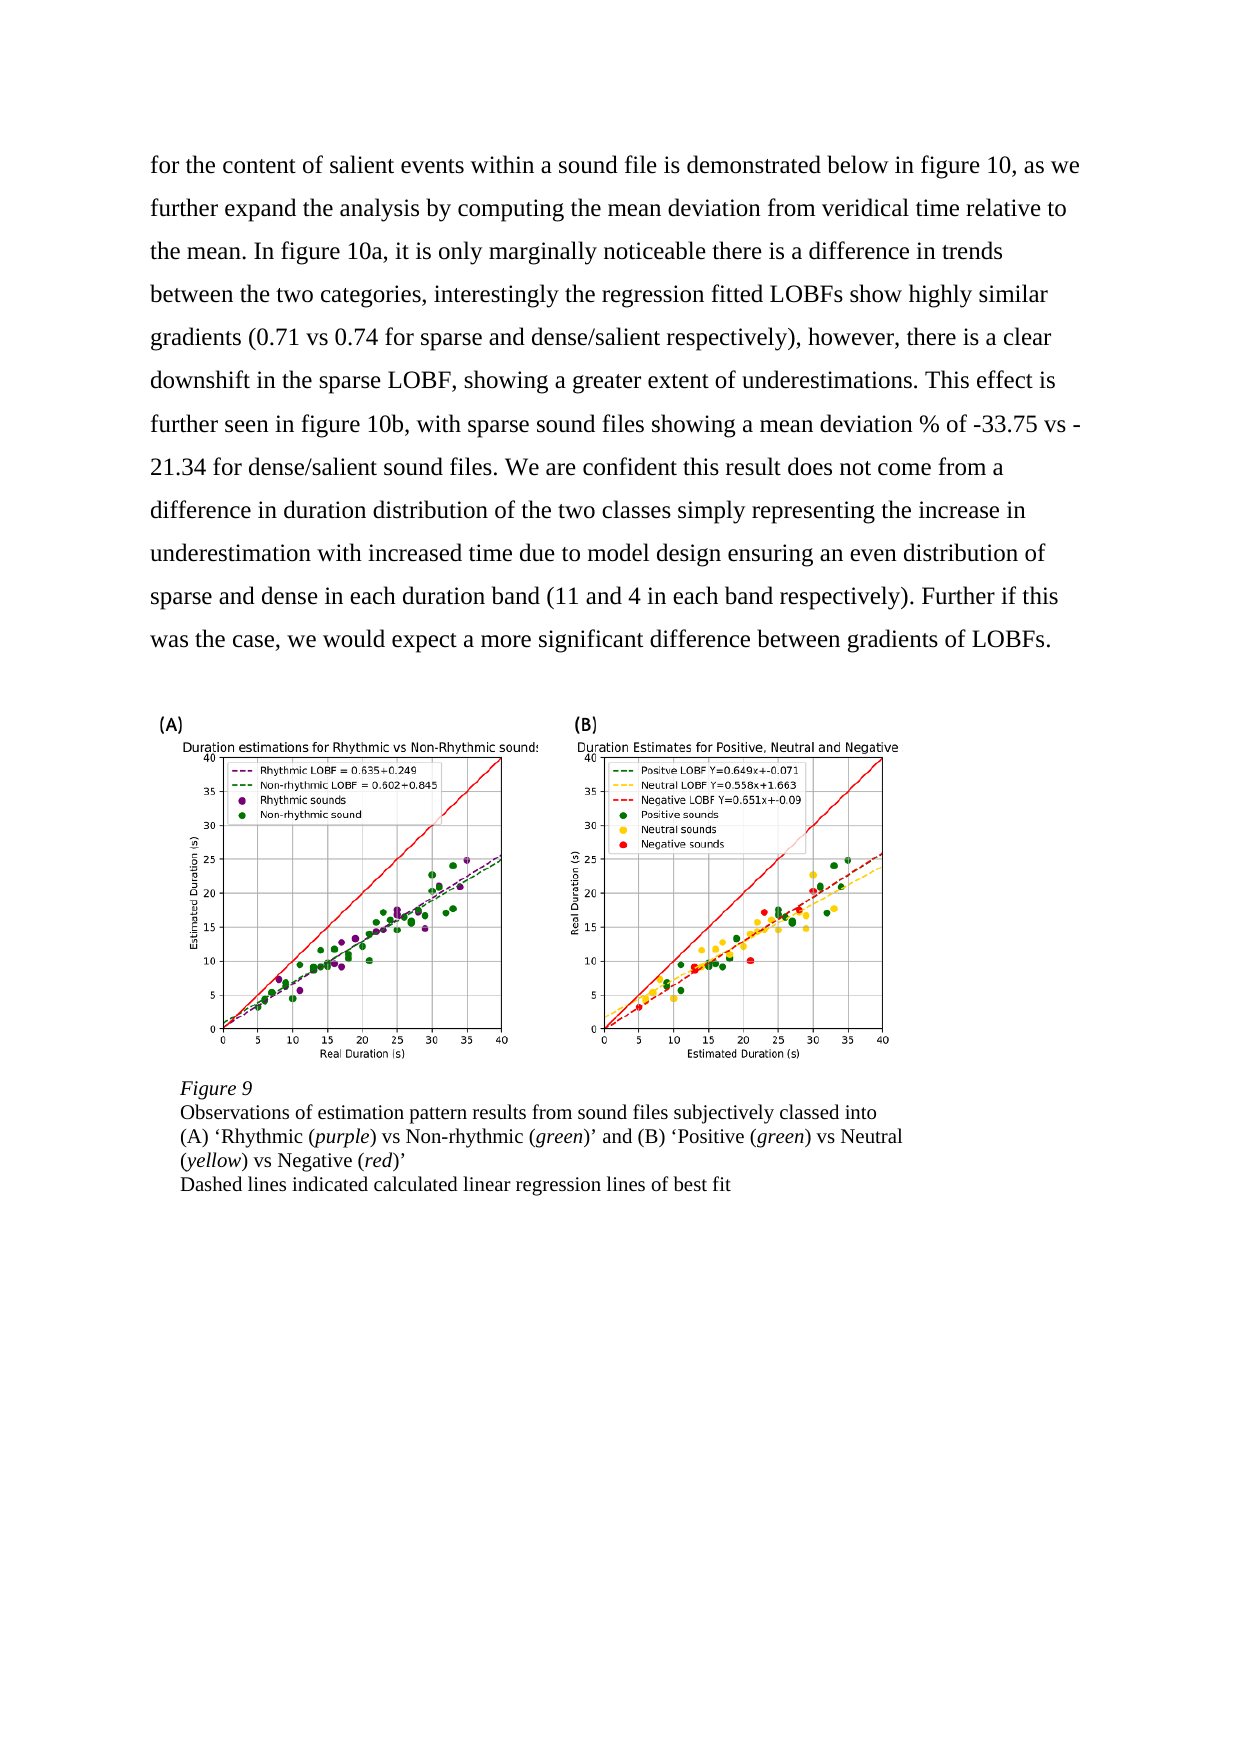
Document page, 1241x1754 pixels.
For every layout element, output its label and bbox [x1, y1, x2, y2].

picture [150, 710, 903, 1069]
text [150, 150, 1090, 653]
